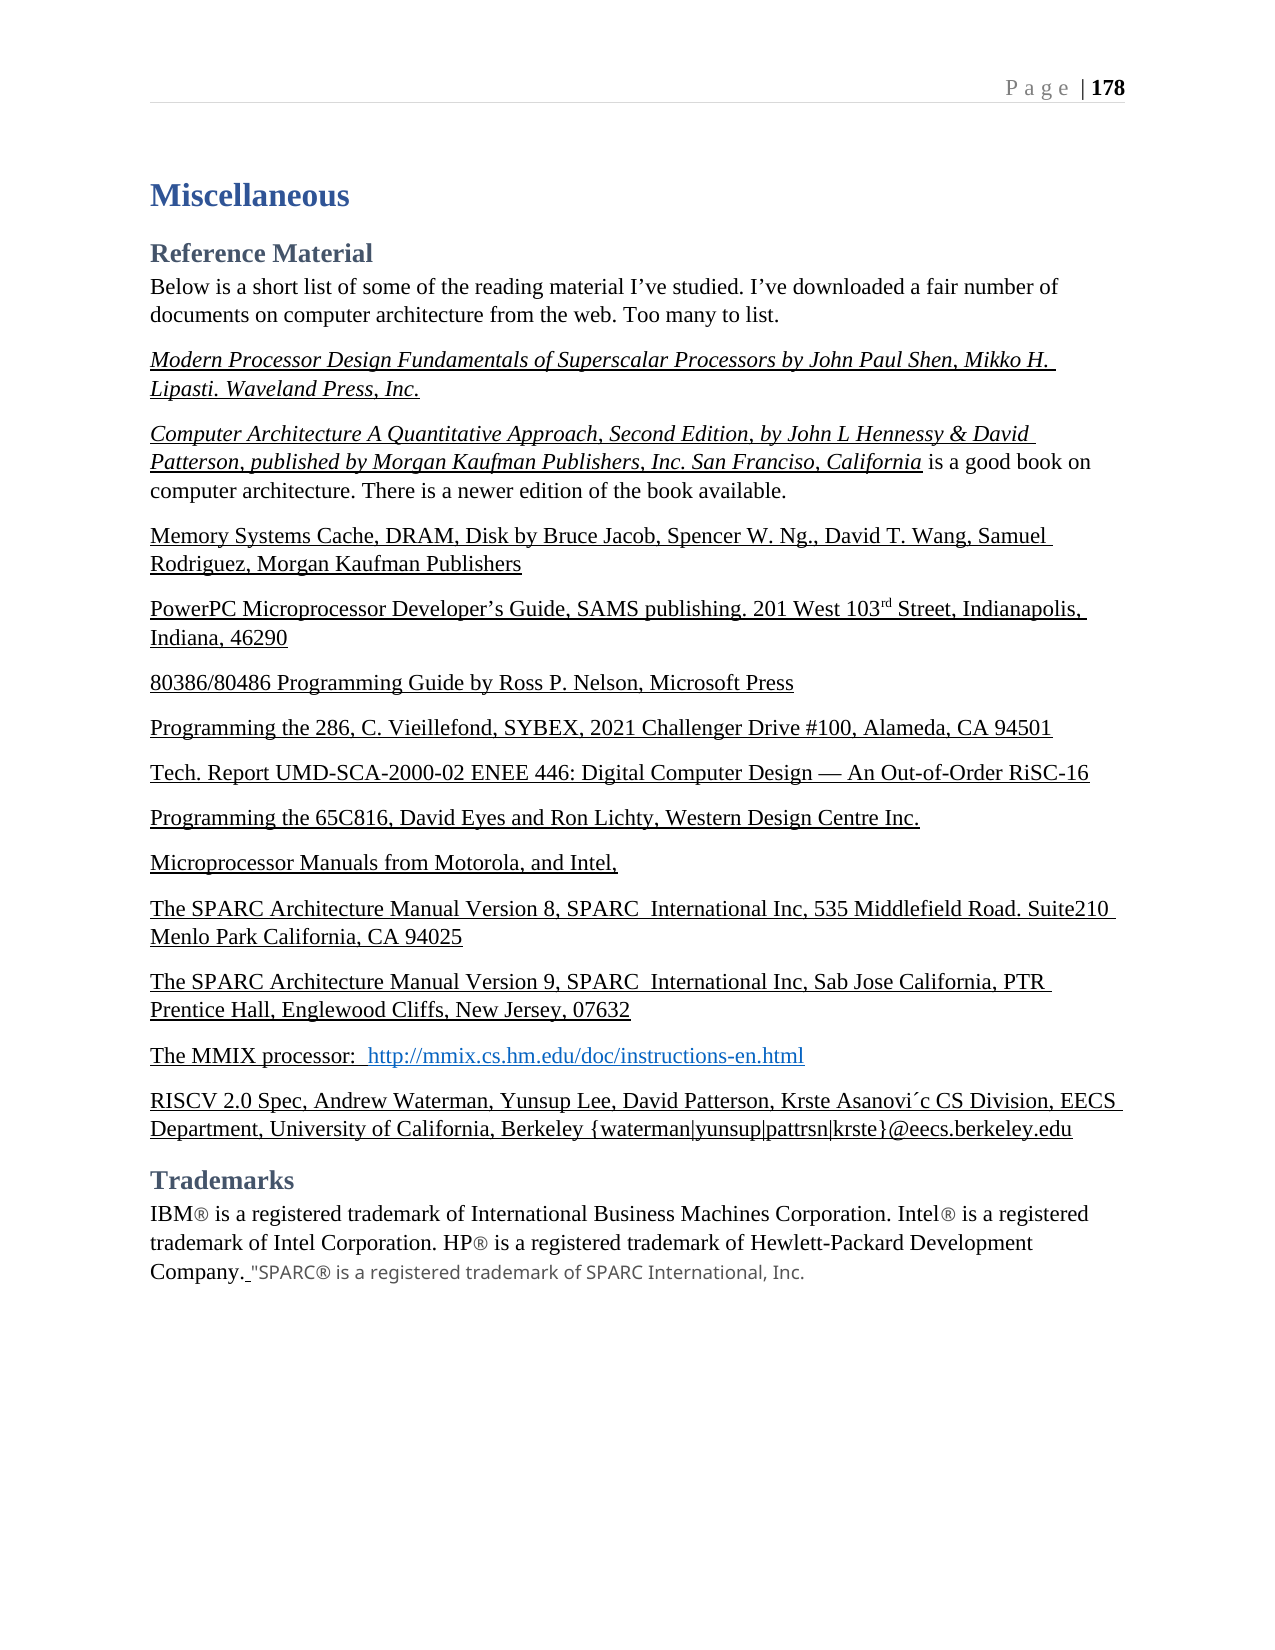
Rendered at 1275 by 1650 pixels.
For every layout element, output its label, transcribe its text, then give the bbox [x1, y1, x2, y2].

text Programming the 286, C. Vieillefond, SYBEX, 2021 Challenger Drive #100, Alameda, CA 94501 [150, 714, 1125, 741]
text The SPARC Architecture Manual Version 9, SPARC International Inc, Sab Jose California, PTR Prentice Hall, Englewood Cliffs, New Jersey, 07632 [150, 968, 1125, 1023]
text 80386/80486 Programming Guide by Ross P. Nelson, Microsoft Press [150, 669, 1125, 695]
subtitle Miscellaneous [150, 175, 1125, 213]
text Microprocessor Manuals from Motorola, and Intel, [150, 849, 1125, 876]
text Modern Processor Design Fundamentals of Superscalar Processors by John Paul Shen, Mikko H. Lipasti. Waveland Press, Inc. [150, 346, 1125, 401]
text Below is a short list of some of the reading material I’ve studied. I’ve downloaded a fair number of documents on computer architecture from the web. Too many to list. [150, 273, 1125, 328]
text IBM® is a registered trademark of International Business Machines Corporation. Intel® is a registered trademark of Intel Corporation. HP® is a registered trademark of Hewlett-Packard Development Company. "SPARC® is a registered trademark of SPARC International, Inc. [150, 1200, 1125, 1285]
text The MMIX processor: http://mmix.cs.hm.edu/doc/instructions-en.html [150, 1042, 1125, 1068]
text Computer Architecture A Quantitative Approach, Second Edition, by John L Hennessy & David Patterson, published by Morgan Kaufman Publishers, Inc. San Franciso, California is a good book on computer architecture. There is a newer edition of the book available. [150, 420, 1125, 503]
text Memory Systems Cache, DRAM, Disk by Bruce Jacob, Spencer W. Ng., David T. Wang, Samuel Rodriguez, Morgan Kaufman Publishers [150, 522, 1125, 577]
subtitle Trademarks [150, 1164, 1125, 1196]
text RISCV 2.0 Spec, Andrew Waterman, Yunsup Lee, David Patterson, Krste Asanovi´c CS Division, EECS Department, University of California, Berkeley {waterman|yunsup|pattrsn|krste}@eecs.berkeley.edu [150, 1087, 1125, 1142]
subtitle Reference Material [150, 237, 1125, 268]
text The SPARC Architecture Manual Version 8, SPARC International Inc, 535 Middlefield Road. Suite210 Menlo Park California, CA 94025 [150, 894, 1125, 949]
text Tech. Report UMD-SCA-2000-02 ENEE 446: Digital Computer Design — An Out-of-Order RiSC-16 [150, 759, 1125, 786]
text Programming the 65C816, David Eyes and Ron Lichty, Western Design Centre Inc. [150, 804, 1125, 831]
text PowerPC Microprocessor Developer’s Guide, SAMS publishing. 201 West 103rd Street, Indianapolis, Indiana, 46290 [150, 596, 1125, 650]
